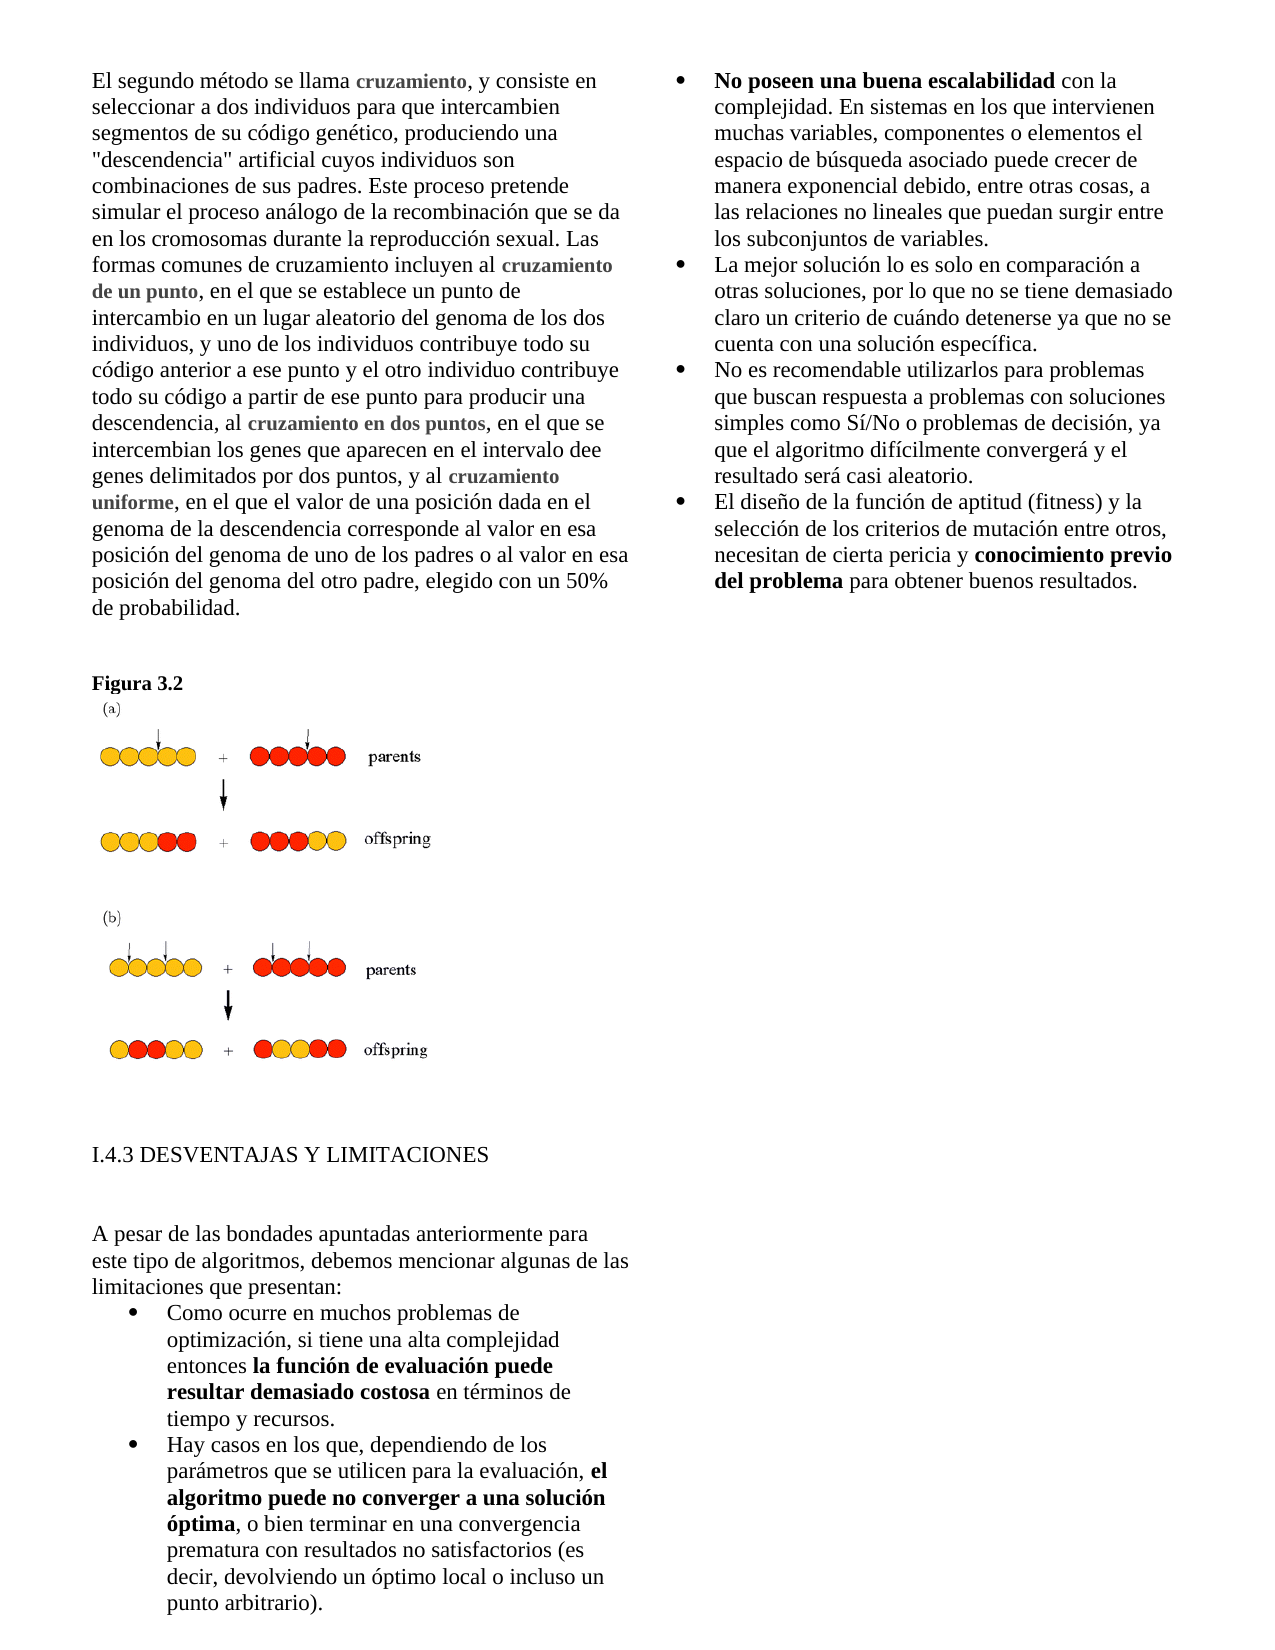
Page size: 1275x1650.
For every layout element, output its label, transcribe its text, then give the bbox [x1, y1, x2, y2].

text El segundo método se llama cruzamiento, y consiste en seleccionar a dos individuos para que intercambien segmentos de su código genético, produciendo una "descendencia" artificial cuyos individuos son combinaciones de sus padres. Este proceso pretende simular el proceso análogo de la recombinación que se da en los cromosomas durante la reproducción sexual. Las formas comunes de cruzamiento incluyen al cruzamiento de un punto, en el que se establece un punto de intercambio en un lugar aleatorio del genoma de los dos individuos, y uno de los individuos contribuye todo su código anterior a ese punto y el otro individuo contribuye todo su código a partir de ese punto para producir una descendencia, al cruzamiento en dos puntos, en el que se intercembian los genes que aparecen en el intervalo dee genes delimitados por dos puntos, y al cruzamiento uniforme, en el que el valor de una posición dada en el genoma de la descendencia corresponde al valor en esa posición del genoma de uno de los padres o al valor en esa posición del genoma del otro padre, elegido con un 50% de probabilidad. [92, 67, 630, 620]
list Hay casos en los que, dependiendo de los parámetros que se utilicen para la evaluación, el algoritmo puede no converger a una solución óptima, o bien terminar en una convergencia prematura con resultados no satisfactorios (es decir, devolviendo un óptimo local o incluso un punto arbitrario). [129, 1431, 630, 1616]
text Figura 3.2 [92, 671, 630, 694]
text I.4.3 DESVENTAJAS Y LIMITACIONES [92, 1141, 630, 1168]
list El diseño de la función de aptitud (fitness) y la selección de los criterios de mutación entre otros, necesitan de cierta pericia y conocimiento previo del problema para obtener buenos resultados. [677, 488, 1179, 594]
list No es recomendable utilizarlos para problemas que buscan respuesta a problemas con soluciones simples como Sí/No o problemas de decisión, ya que el algoritmo difícilmente convergerá y el resultado será casi aleatorio. [677, 357, 1179, 488]
list Como ocurre en muchos problemas de optimización, si tiene una alta complejidad entonces la función de evaluación puede resultar demasiado costosa en términos de tiempo y recursos. [129, 1299, 630, 1431]
list La mejor solución lo es solo en comparación a otras soluciones, por lo que no se tiene demasiado claro un criterio de cuándo detenerse ya que no se cuenta con una solución específica. [677, 251, 1179, 357]
text A pesar de las bondades apuntadas anteriormente para este tipo de algoritmos, debemos mencionar algunas de las limitaciones que presentan: [92, 1220, 630, 1299]
list No poseen una buena escalabilidad con la complejidad. En sistemas en los que intervienen muchas variables, componentes o elementos el espacio de búsqueda asociado puede crecer de manera exponencial debido, entre otras cosas, a las relaciones no lineales que puedan surgir entre los subconjuntos de variables. [677, 67, 1179, 251]
picture [91, 694, 433, 1067]
